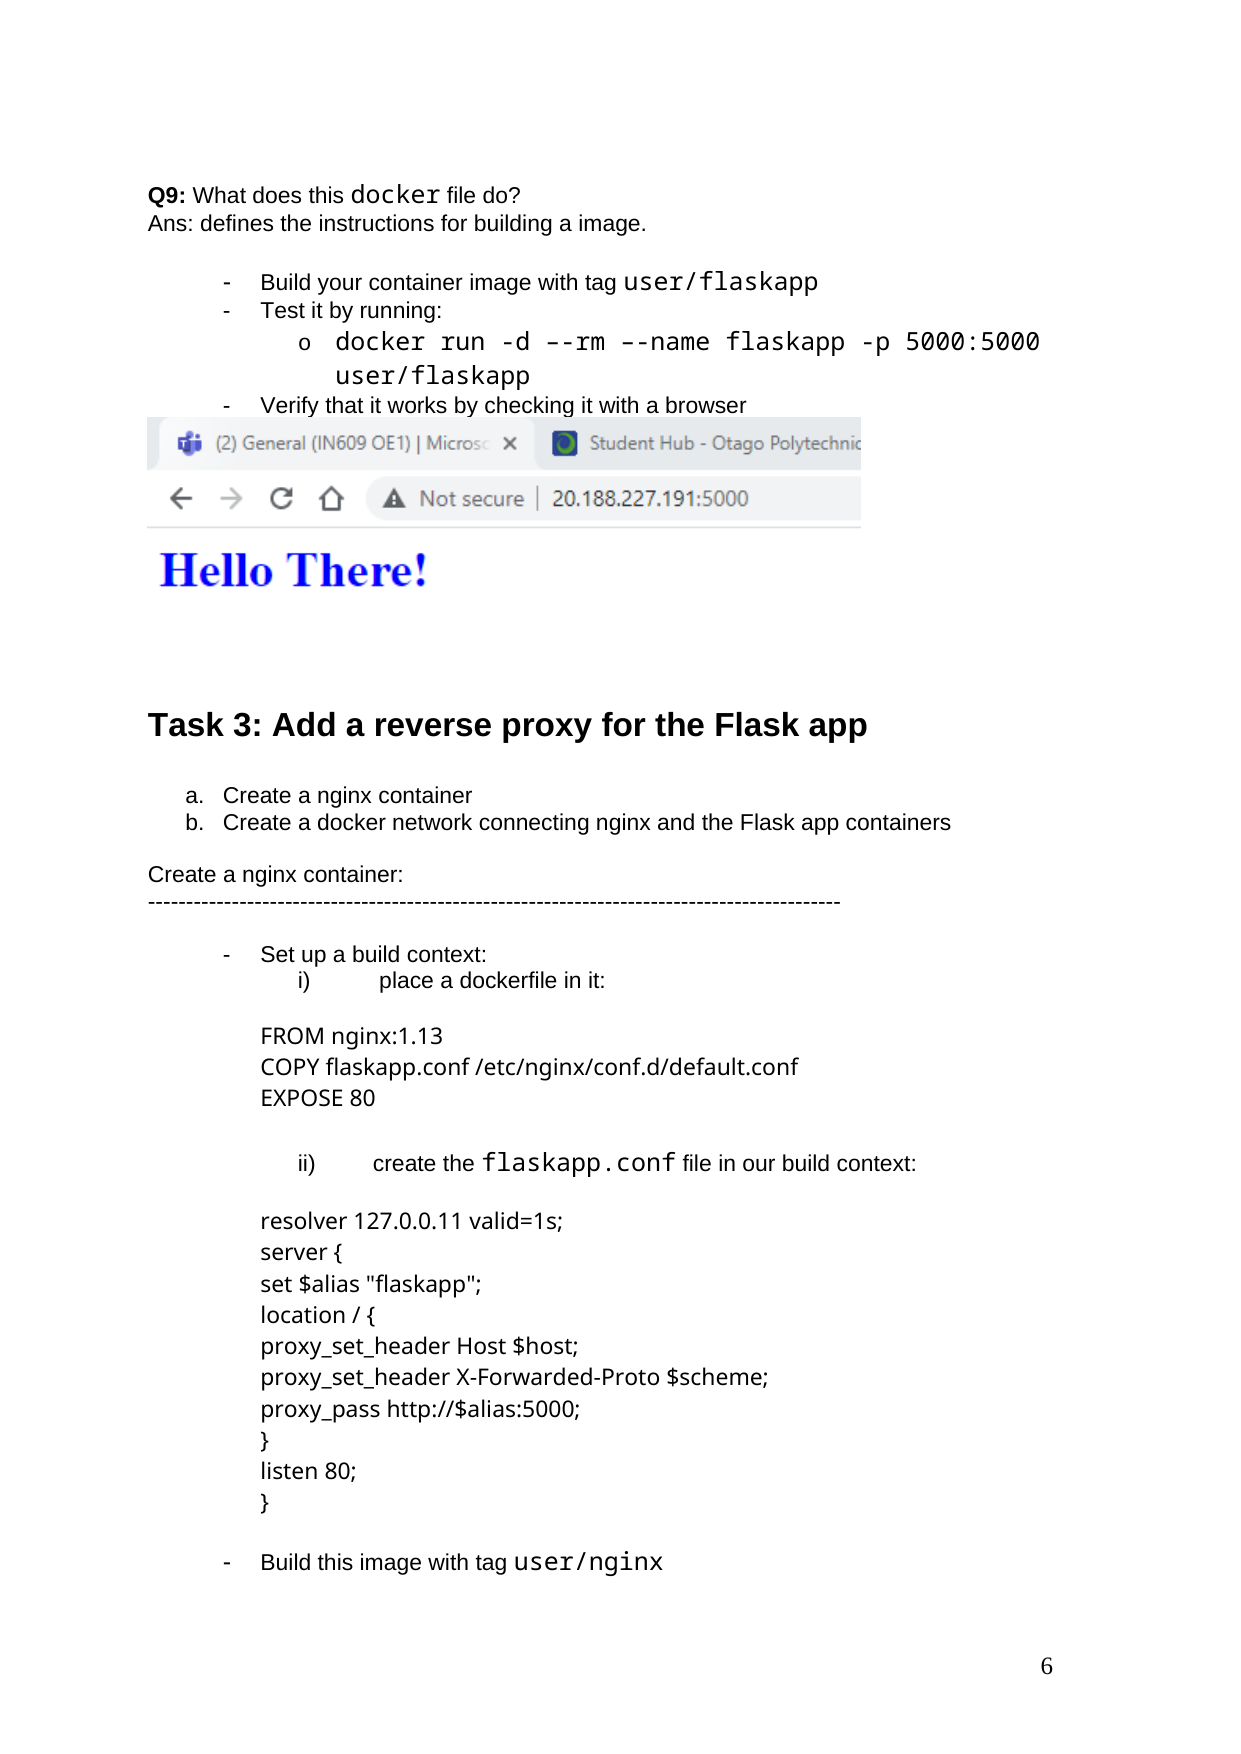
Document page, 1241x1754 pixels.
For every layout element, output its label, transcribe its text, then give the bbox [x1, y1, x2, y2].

text proxy_set_header X-Forwarded-Proto $scheme; [260, 1361, 1053, 1392]
text COPY flaskapp.conf /etc/nginx/conf.d/default.conf [260, 1051, 1053, 1082]
list create the flaskapp.conf file in our build context: [298, 1144, 1053, 1179]
text Task 3: Add a reverse proxy for the Flask app [148, 706, 1053, 744]
text server { [260, 1236, 1053, 1267]
list Create a nginx container [185, 782, 1053, 809]
text resolver 127.0.0.11 valid=1s; [260, 1205, 1053, 1236]
list Create a docker network connecting nginx and the Flask app containers [185, 809, 1053, 835]
text set $alias "flaskapp"; [260, 1267, 1053, 1299]
text Q9: What does this docker file do? [148, 176, 1053, 210]
list Test it by running: [223, 297, 1053, 323]
text } [260, 1424, 1053, 1455]
list Verify that it works by checking it with a browser [223, 392, 1053, 418]
text Ans: defines the instructions for building a image. [148, 210, 1053, 237]
text location / { [260, 1299, 1053, 1330]
list place a dockerfile in it: [298, 967, 1053, 993]
list Set up a build context: [223, 941, 1053, 967]
list docker run -d –-rm –-name flaskapp -p 5000:5000 user/flaskapp [298, 323, 1053, 392]
text Create a nginx container: [148, 861, 1053, 888]
text proxy_pass http://$alias:5000; [260, 1392, 1053, 1424]
list Build this image with tag user/nginx [223, 1544, 1053, 1578]
text EXPOSE 80 [260, 1082, 1053, 1113]
text FROM nginx:1.13 [260, 1019, 1053, 1051]
picture [147, 417, 861, 679]
text listen 80; [260, 1455, 1053, 1486]
list Build your container image with tag user/flaskapp [223, 263, 1053, 297]
text ------------------------------------------------------------------------------------------- [148, 888, 1053, 914]
text } [260, 1486, 1053, 1517]
text proxy_set_header Host $host; [260, 1330, 1053, 1361]
